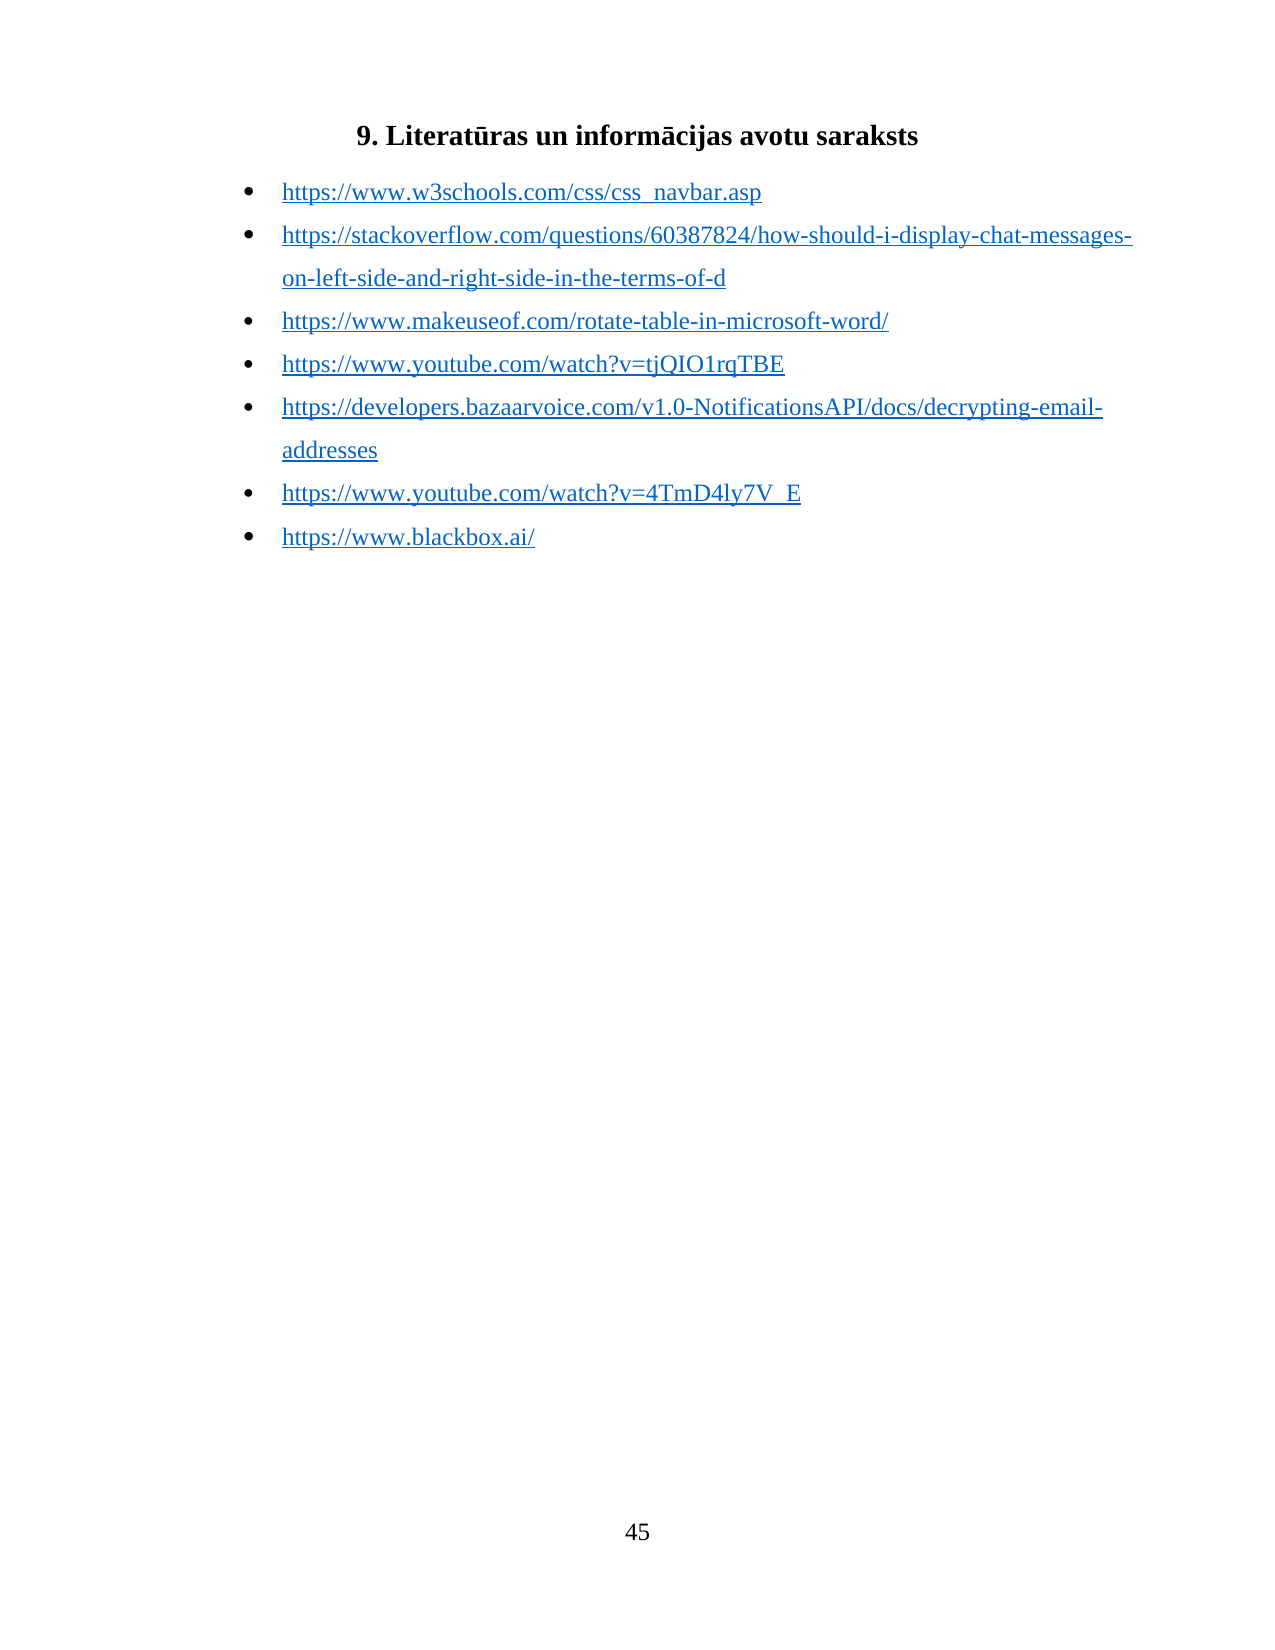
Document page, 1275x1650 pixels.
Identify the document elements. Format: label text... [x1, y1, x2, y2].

list https://www.youtube.com/watch?v=tjQIO1rqTBE [244, 349, 1157, 378]
list https://www.blackbox.ai/ [244, 522, 1157, 550]
list https://www.makeuseof.com/rotate-table-in-microsoft-word/ [244, 306, 1157, 335]
list https://www.youtube.com/watch?v=4TmD4ly7V_E [244, 478, 1157, 507]
list https://www.w3schools.com/css/css_navbar.asp [244, 177, 1157, 205]
list https://stackoverflow.com/questions/60387824/how-should-i-display-chat-messages-on-left-side-and-right-side-in-the-terms-of-d [244, 220, 1157, 292]
subtitle 9. Literatūras un informācijas avotu saraksts [118, 118, 1157, 152]
list https://developers.bazaarvoice.com/v1.0-NotificationsAPI/docs/decrypting-email-addresses [244, 392, 1157, 464]
